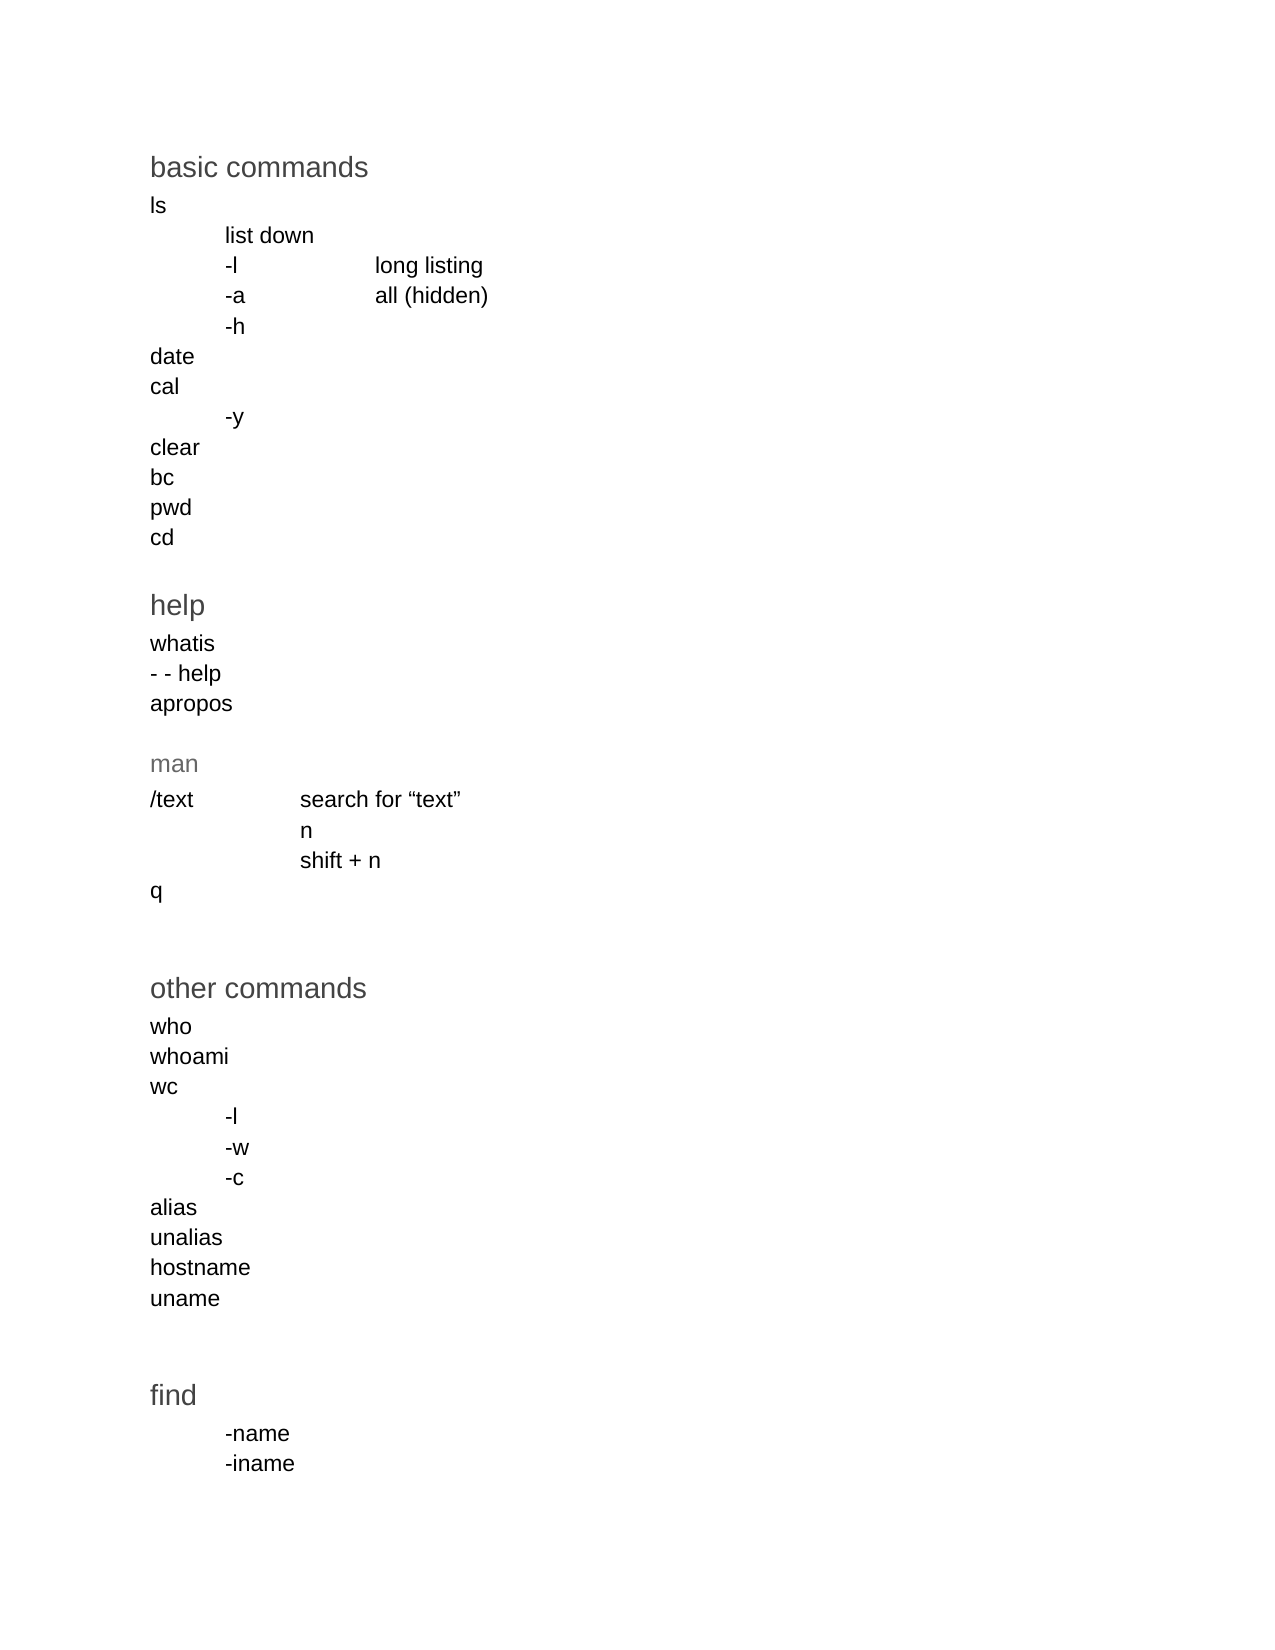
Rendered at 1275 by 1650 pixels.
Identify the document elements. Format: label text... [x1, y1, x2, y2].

text -h [150, 313, 1125, 339]
text ls [150, 192, 1125, 218]
text apropos [150, 690, 1125, 716]
subtitle basic commands [150, 150, 1125, 183]
text n [150, 817, 1125, 843]
text -l [150, 1103, 1125, 1130]
text - - help [150, 660, 1125, 686]
text clear [150, 433, 1125, 460]
subtitle man [150, 749, 1125, 778]
text shift + n [150, 847, 1125, 873]
text unalias [150, 1224, 1125, 1251]
text cd [150, 524, 1125, 551]
subtitle find [150, 1378, 1125, 1412]
text whoami [150, 1043, 1125, 1069]
text whatis [150, 629, 1125, 656]
text /text search for “text” [150, 786, 1125, 813]
text -l long listing [150, 252, 1125, 279]
text list down [150, 222, 1125, 248]
text bc [150, 464, 1125, 490]
text -w [150, 1133, 1125, 1160]
text pwd [150, 494, 1125, 520]
text date [150, 343, 1125, 369]
text who [150, 1013, 1125, 1039]
text -c [150, 1164, 1125, 1190]
text alias [150, 1194, 1125, 1220]
subtitle help [150, 588, 1125, 621]
text -y [150, 403, 1125, 430]
text -a all (hidden) [150, 282, 1125, 309]
text -name [150, 1420, 1125, 1447]
text cal [150, 373, 1125, 399]
text hostname [150, 1254, 1125, 1281]
text q [150, 877, 1125, 903]
text wc [150, 1073, 1125, 1099]
subtitle other commands [150, 971, 1125, 1004]
text uname [150, 1284, 1125, 1311]
text -iname [150, 1450, 1125, 1477]
